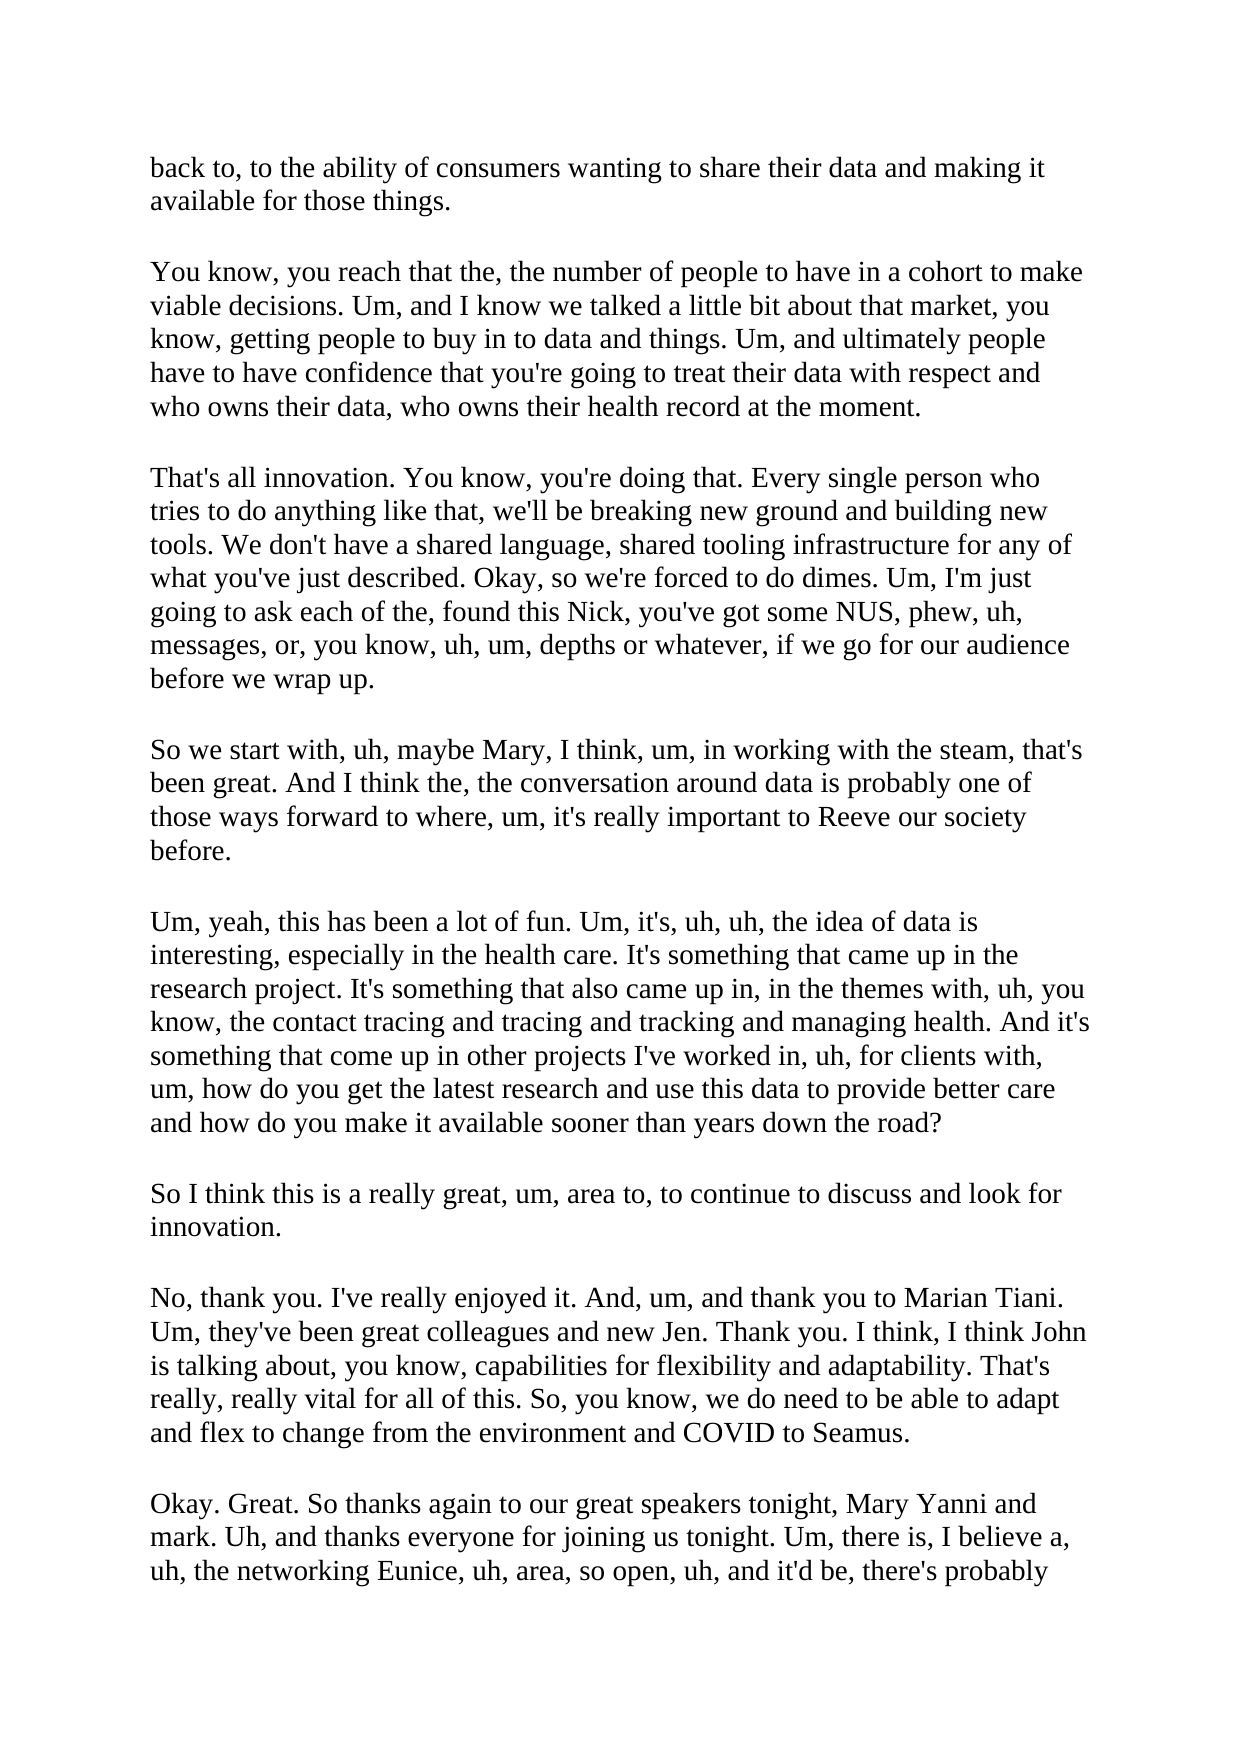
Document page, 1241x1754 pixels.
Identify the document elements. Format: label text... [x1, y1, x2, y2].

text That's all innovation. You know, you're doing that. Every single person who tries to do anything like that, we'll be breaking new ground and building new tools. We don't have a shared language, shared tooling infrastructure for any of what you've just described. Okay, so we're forced to do dimes. Um, I'm just going to ask each of the, found this Nick, you've got some NUS, phew, uh, messages, or, you know, uh, um, depths or whatever, if we go for our audience before we wrap up. [150, 460, 1090, 694]
text Um, yeah, this has been a lot of fun. Um, it's, uh, uh, the idea of data is interesting, especially in the health care. It's something that came up in the research project. It's something that also came up in, in the themes with, uh, you know, the contact tracing and tracing and tracking and managing health. And it's something that come up in other projects I've worked in, uh, for clients with, um, how do you get the latest research and use this data to provide better care and how do you make it available sooner than years down the road? [150, 904, 1090, 1138]
text No, thank you. I've really enjoyed it. And, um, and thank you to Marian Tiani. Um, they've been great colleagues and new Jen. Thank you. I think, I think John is talking about, you know, capabilities for flexibility and adaptability. That's really, really vital for all of this. So, you know, we do need to be able to adapt and flex to change from the environment and COVID to Seamus. [150, 1281, 1090, 1448]
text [150, 1486, 1090, 1586]
text So we start with, uh, maybe Mary, I think, um, in working with the steam, that's been great. And I think the, the conversation around data is probably one of those ways forward to where, um, it's really important to Reeve our society before. [150, 732, 1090, 866]
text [150, 150, 1090, 217]
text You know, you reach that the, the number of people to have in a cohort to make viable decisions. Um, and I know we talked a little bit about that market, you know, getting people to buy in to data and things. Um, and ultimately people have to have confidence that you're going to treat their data with respect and who owns their data, who owns their health record at the moment. [150, 254, 1090, 422]
text So I think this is a really great, um, area to, to continue to discuss and look for innovation. [150, 1176, 1090, 1243]
